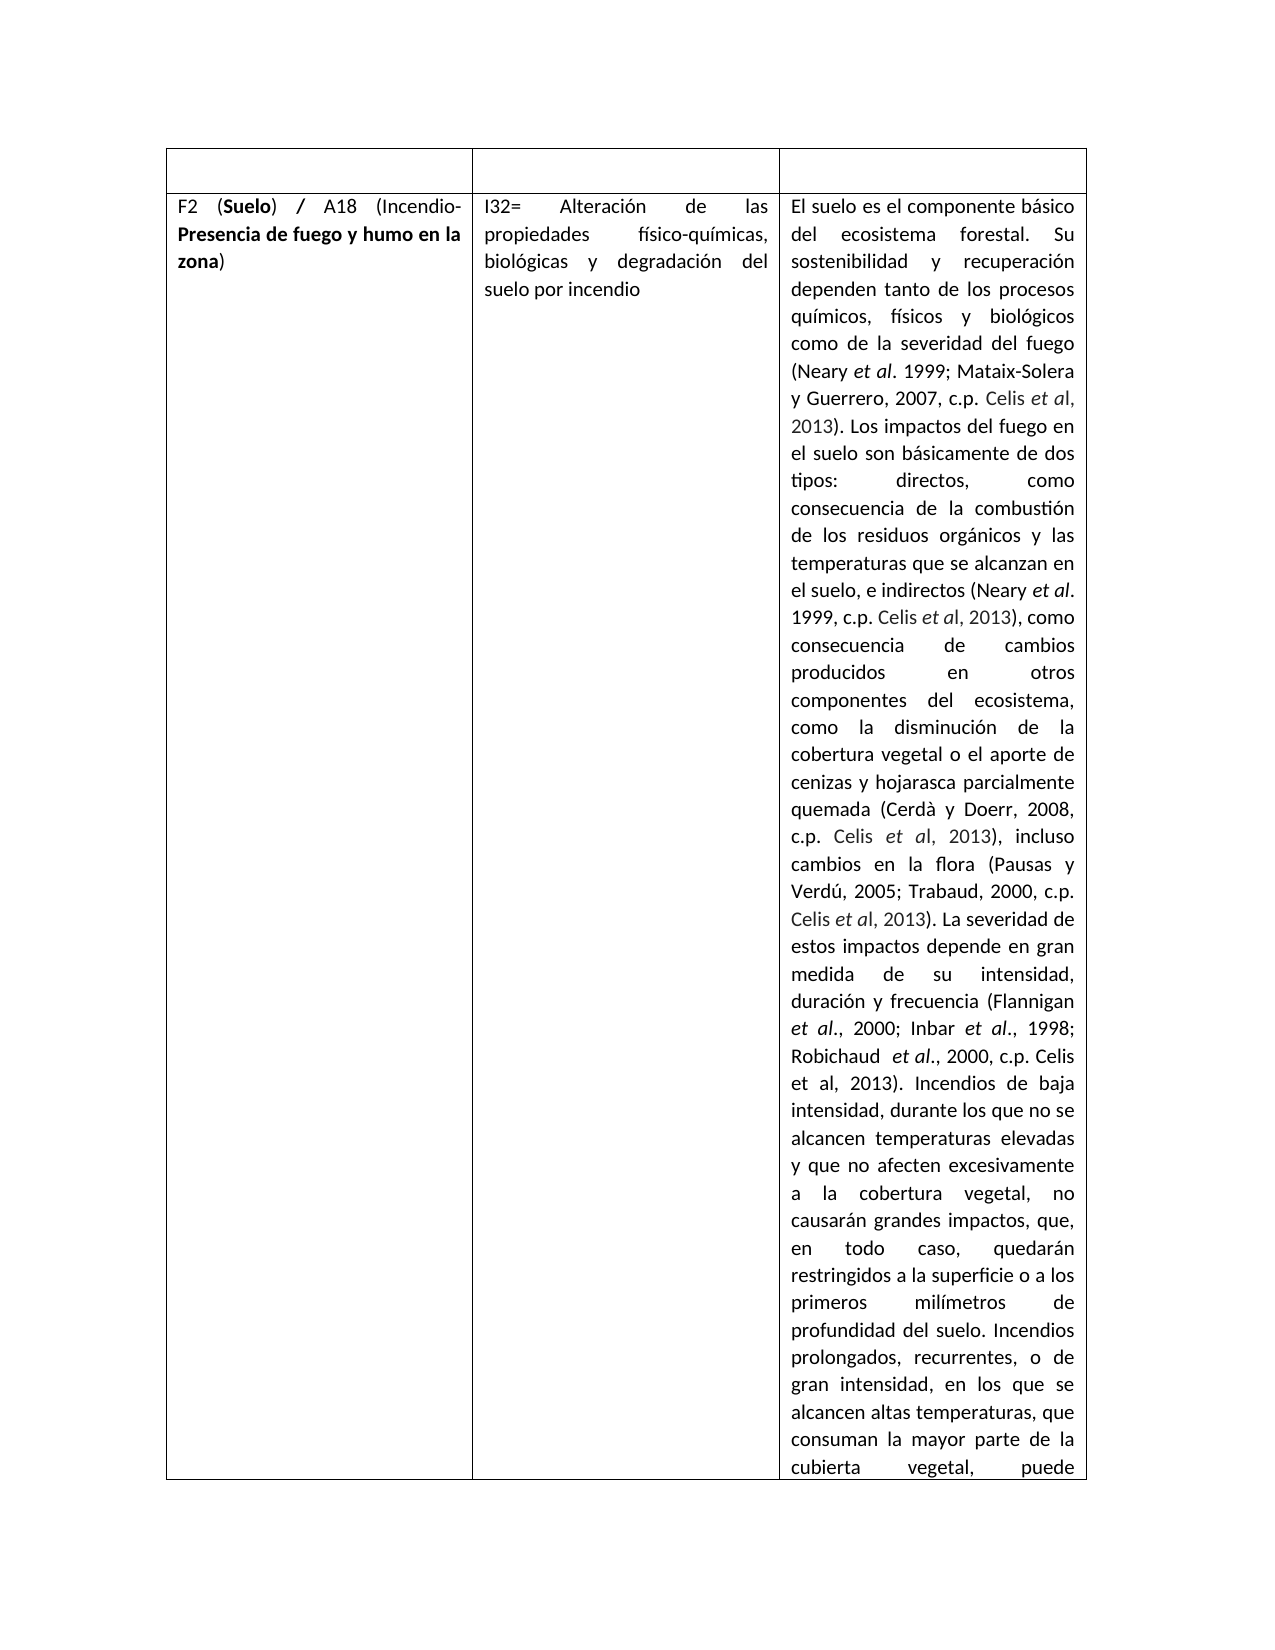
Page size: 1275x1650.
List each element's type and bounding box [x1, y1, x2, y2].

table_cell [780, 194, 1086, 1479]
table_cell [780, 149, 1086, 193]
table_cell [473, 194, 779, 1479]
table_cell [473, 149, 779, 193]
table_cell [167, 194, 472, 1479]
table_cell [167, 149, 472, 193]
